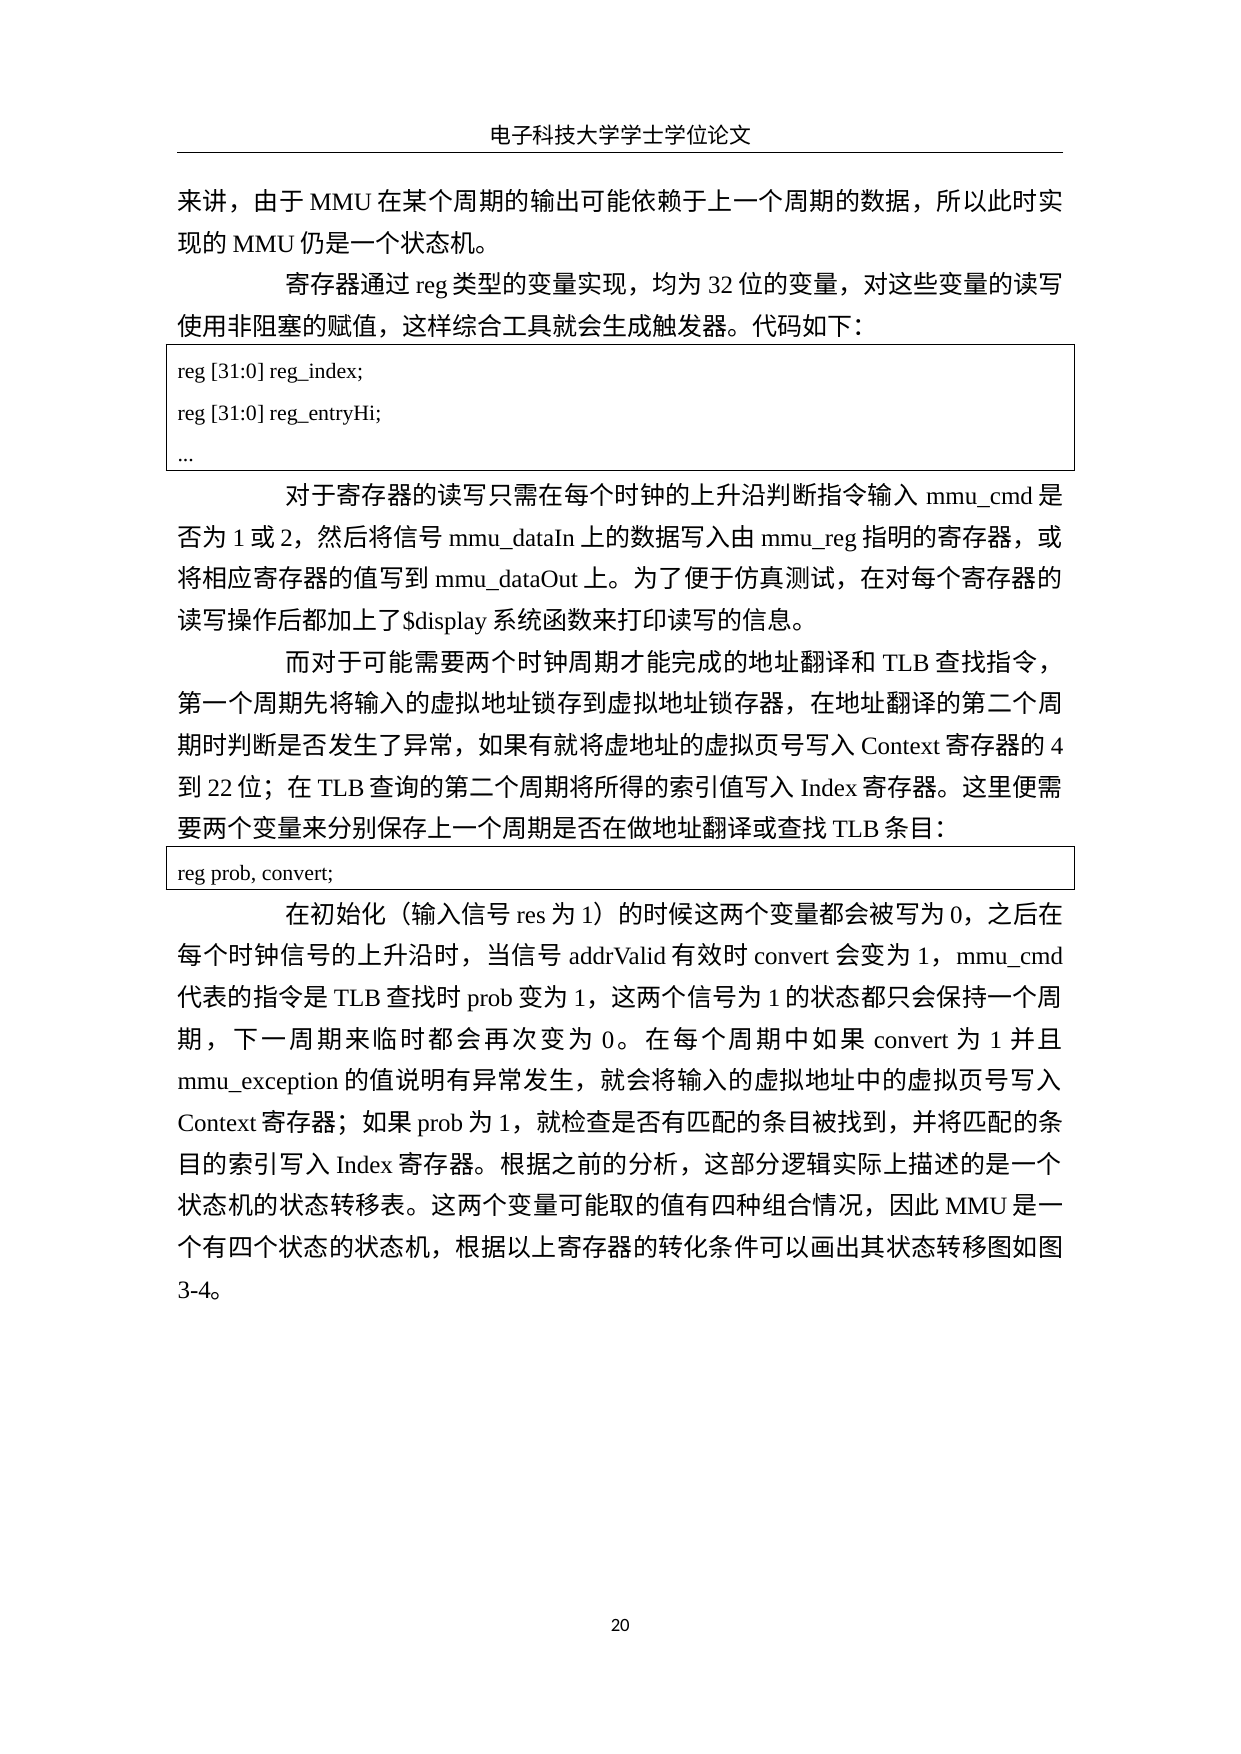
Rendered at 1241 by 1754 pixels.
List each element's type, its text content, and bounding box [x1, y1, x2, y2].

table_header reg [31:0] reg_index; reg [31:0] reg_entryHi; ... [167, 345, 1074, 470]
text 寄存器通过reg类型的变量实现，均为32位的变量，对这些变量的读写使用非阻塞的赋值，这样综合工具就会生成触发器。代码如下： [177, 261, 1063, 344]
text 而对于可能需要两个时钟周期才能完成的地址翻译和TLB查找指令，第一个周期先将输入的虚拟地址锁存到虚拟地址锁存器，在地址翻译的第二个周期时判断是否发生了异常，如果有就将虚地址的虚拟页号写入Context寄存器的4到22位；在TLB查询的第二个周期将所得的索引值写入Index寄存器。这里便需要两个变量来分别保存上一个周期是否在做地址翻译或查找TLB条目： [177, 638, 1063, 846]
text 对于寄存器的读写只需在每个时钟的上升沿判断指令输入mmu_cmd是否为1或2，然后将信号mmu_dataIn上的数据写入由mmu_reg指明的寄存器，或将相应寄存器的值写到mmu_dataOut上。为了便于仿真测试，在对每个寄存器的读写操作后都加上了$display系统函数来打印读写的信息。 [177, 471, 1063, 638]
text 在初始化（输入信号res为1）的时候这两个变量都会被写为0，之后在每个时钟信号的上升沿时，当信号addrValid有效时convert会变为1，mmu_cmd代表的指令是TLB查找时prob变为1，这两个信号为1的状态都只会保持一个周期，下一周期来临时都会再次变为0。在每个周期中如果convert为1并且mmu_exception的值说明有异常发生，就会将输入的虚拟地址中的虚拟页号写入Context寄存器；如果prob为1，就检查是否有匹配的条目被找到，并将匹配的条目的索引写入Index寄存器。根据之前的分析，这部分逻辑实际上描述的是一个状态机的状态转移表。这两个变量可能取的值有四种组合情况，因此MMU是一个有四个状态的状态机，根据以上寄存器的转化条件可以画出其状态转移图如图3-4。 [177, 890, 1063, 1306]
table_header reg prob, convert; [167, 847, 1074, 889]
